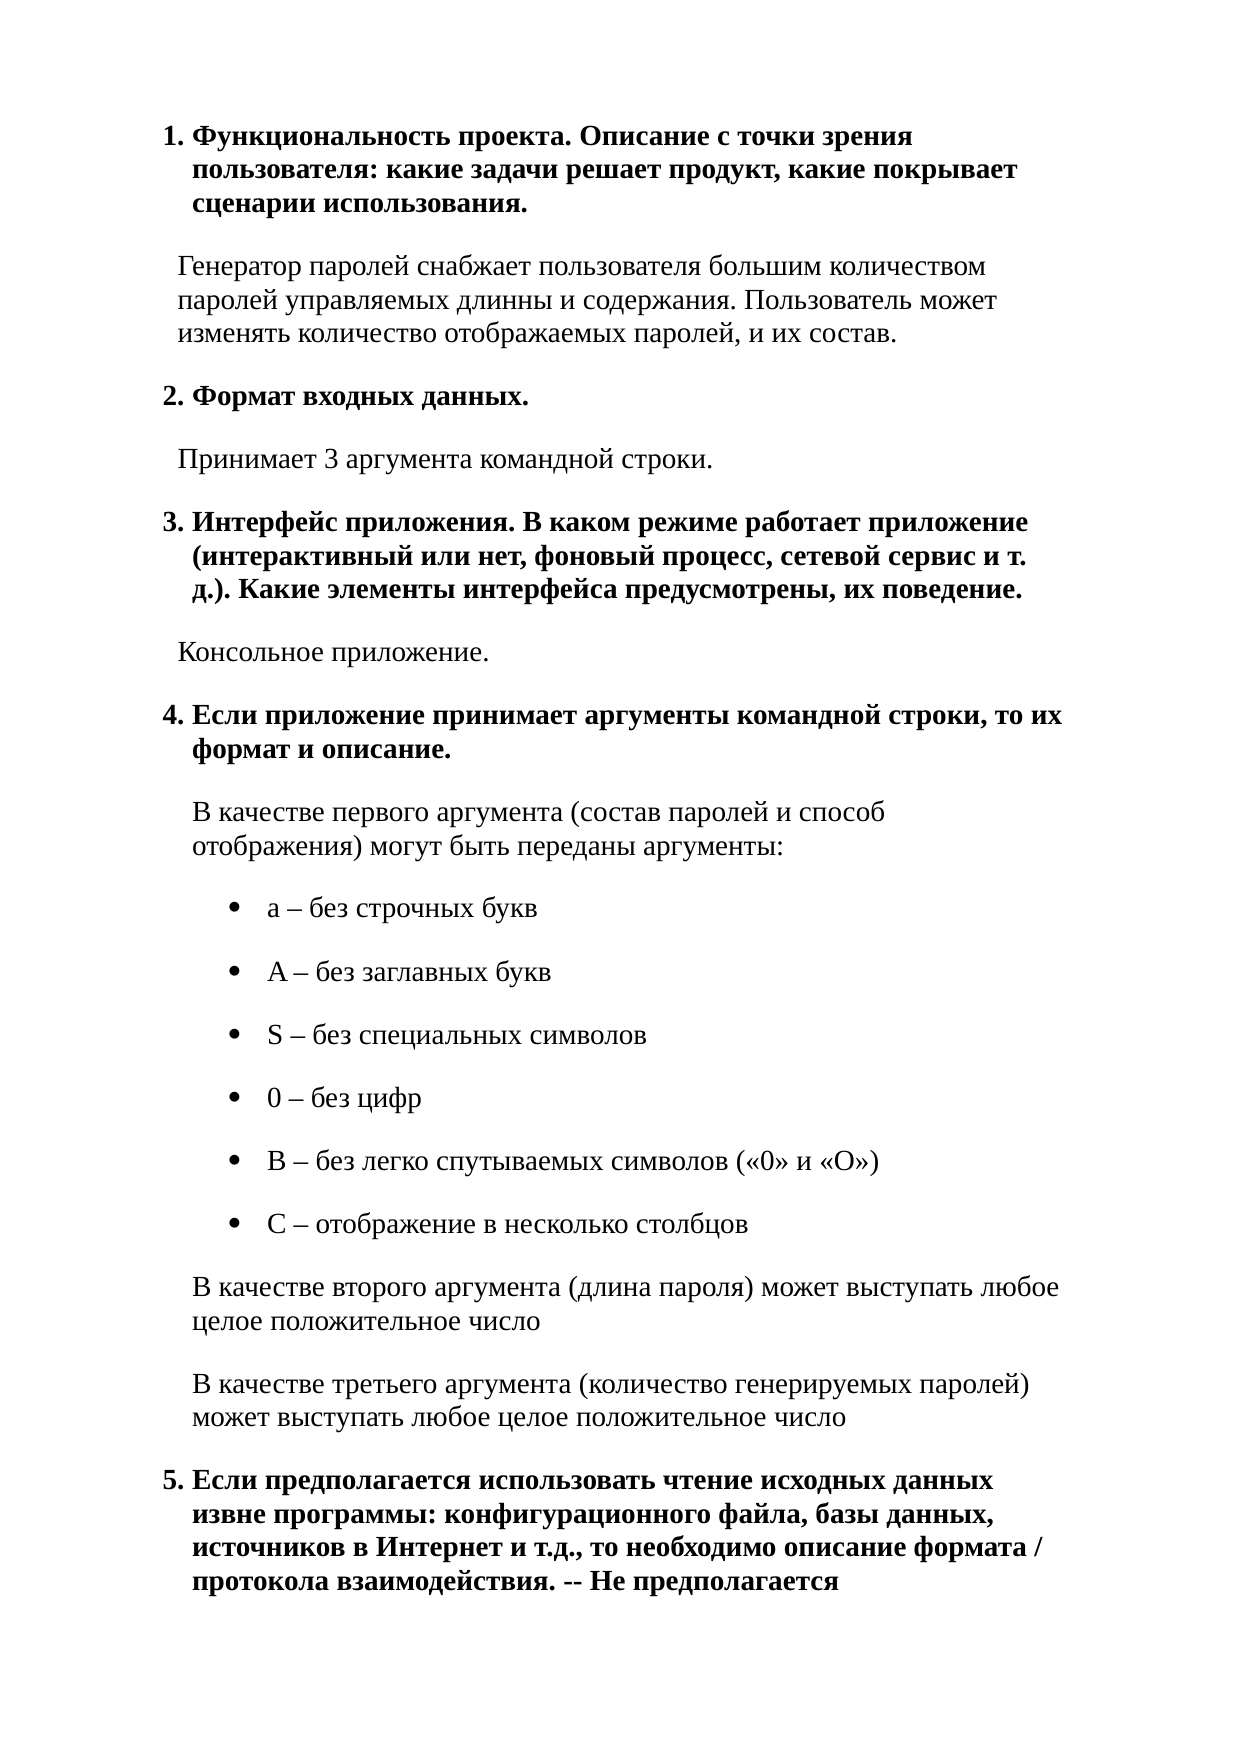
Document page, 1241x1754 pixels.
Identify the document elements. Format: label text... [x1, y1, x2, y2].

text В качестве второго аргумента (длина пароля) может выступать любое целое положительное число [192, 1269, 1063, 1336]
list S – без специальных символов [229, 1017, 1063, 1051]
list Если предполагается использовать чтение исходных данных извне программы: конфигурационного файла, базы данных, источников в Интернет и т.д., то необходимо описание формата / протокола взаимодействия. -- Не предполагается [162, 1462, 1063, 1597]
text В качестве третьего аргумента (количество генерируемых паролей) может выступать любое целое положительное число [192, 1366, 1063, 1433]
list Функциональность проекта. Описание с точки зрения пользователя: какие задачи решает продукт, какие покрывает сценарии использования. [162, 118, 1063, 219]
text Принимает 3 аргумента командной строки. [177, 441, 1063, 475]
list B – без легко спутываемых символов («0» и «O») [229, 1143, 1063, 1177]
list Формат входных данных. [162, 378, 1063, 412]
list C – отображение в несколько столбцов [229, 1206, 1063, 1240]
text Генератор паролей снабжает пользователя большим количеством паролей управляемых длинны и содержания. Пользователь может изменять количество отображаемых паролей, и их состав. [177, 248, 1063, 349]
list Интерфейс приложения. В каком режиме работает приложение (интерактивный или нет, фоновый процесс, сетевой сервис и т. д.). Какие элементы интерфейса предусмотрены, их поведение. [162, 504, 1063, 605]
list Если приложение принимает аргументы командной строки, то их формат и описание. [162, 697, 1063, 764]
text В качестве первого аргумента (состав паролей и способ отображения) могут быть переданы аргументы: [192, 794, 1063, 861]
list 0 – без цифр [229, 1080, 1063, 1114]
list a – без строчных букв [229, 891, 1063, 924]
text Консольное приложение. [177, 634, 1063, 668]
list A – без заглавных букв [229, 954, 1063, 987]
